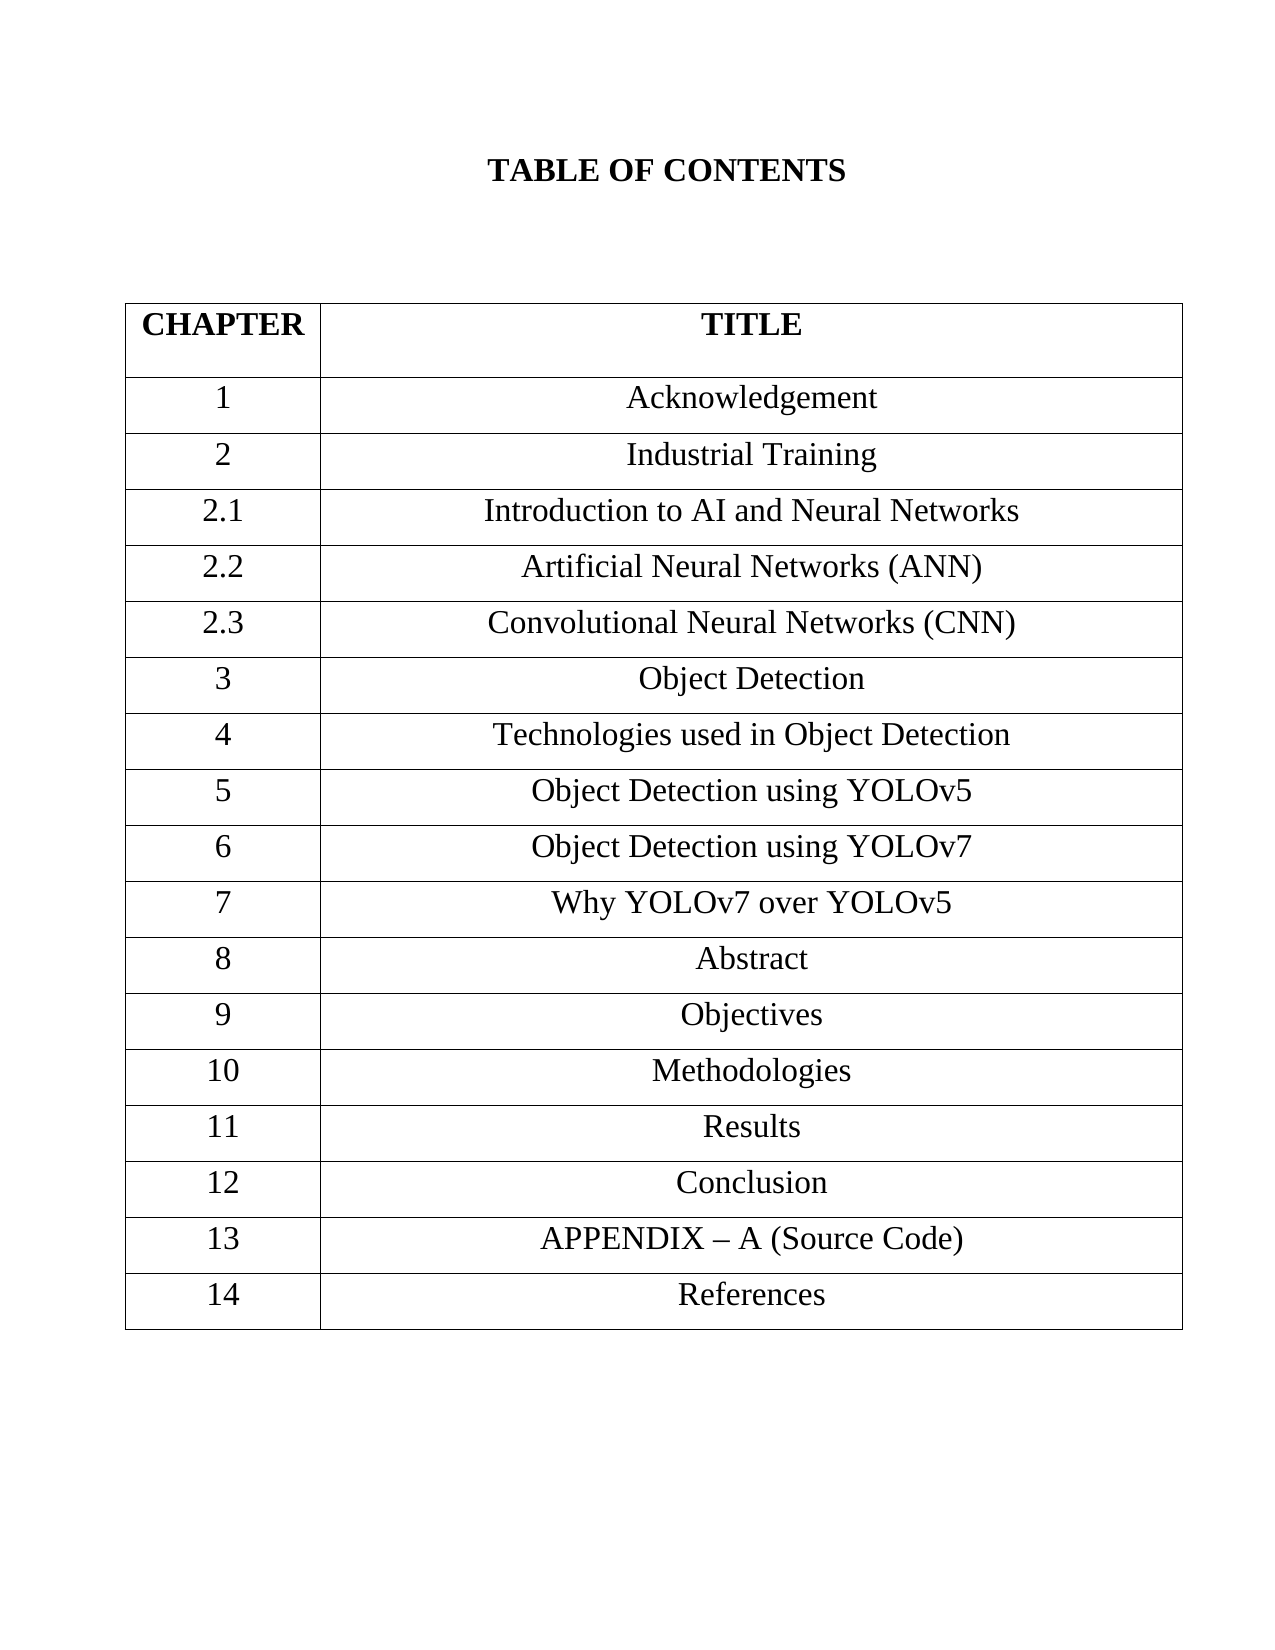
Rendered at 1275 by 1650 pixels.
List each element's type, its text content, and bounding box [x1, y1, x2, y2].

table_cell Results [321, 1106, 1182, 1161]
table_cell 2.3 [126, 602, 320, 657]
table_cell 8 [126, 938, 320, 993]
table_cell 2.2 [126, 546, 320, 601]
text TABLE OF CONTENTS [150, 150, 1125, 188]
table_cell Why YOLOv7 over YOLOv5 [321, 882, 1182, 937]
table_cell 3 [126, 658, 320, 713]
table_cell Object Detection using YOLOv7 [321, 826, 1182, 881]
table_cell 11 [126, 1106, 320, 1161]
table_cell 7 [126, 882, 320, 937]
table_cell Convolutional Neural Networks (CNN) [321, 602, 1182, 657]
table_header CHAPTER [126, 304, 320, 377]
table_cell Artificial Neural Networks (ANN) [321, 546, 1182, 601]
table_cell Acknowledgement [321, 378, 1182, 433]
table_cell Introduction to AI and Neural Networks [321, 490, 1182, 545]
table_cell 10 [126, 1050, 320, 1105]
table_cell 4 [126, 714, 320, 769]
table_cell Objectives [321, 994, 1182, 1049]
table_cell 5 [126, 770, 320, 825]
table_cell Abstract [321, 938, 1182, 993]
table_cell 2.1 [126, 490, 320, 545]
table_cell 9 [126, 994, 320, 1049]
table_cell 12 [126, 1162, 320, 1217]
table_cell Object Detection using YOLOv5 [321, 770, 1182, 825]
table_header TITLE [321, 304, 1182, 377]
table_cell Technologies used in Object Detection [321, 714, 1182, 769]
table_cell References [321, 1274, 1182, 1329]
table_cell Object Detection [321, 658, 1182, 713]
table_cell 13 [126, 1218, 320, 1273]
table_cell 14 [126, 1274, 320, 1329]
table_cell 2 [126, 434, 320, 489]
table_cell 6 [126, 826, 320, 881]
table_cell APPENDIX – A (Source Code) [321, 1218, 1182, 1273]
table_cell Conclusion [321, 1162, 1182, 1217]
table_cell Industrial Training [321, 434, 1182, 489]
table_cell 1 [126, 378, 320, 433]
table_cell Methodologies [321, 1050, 1182, 1105]
